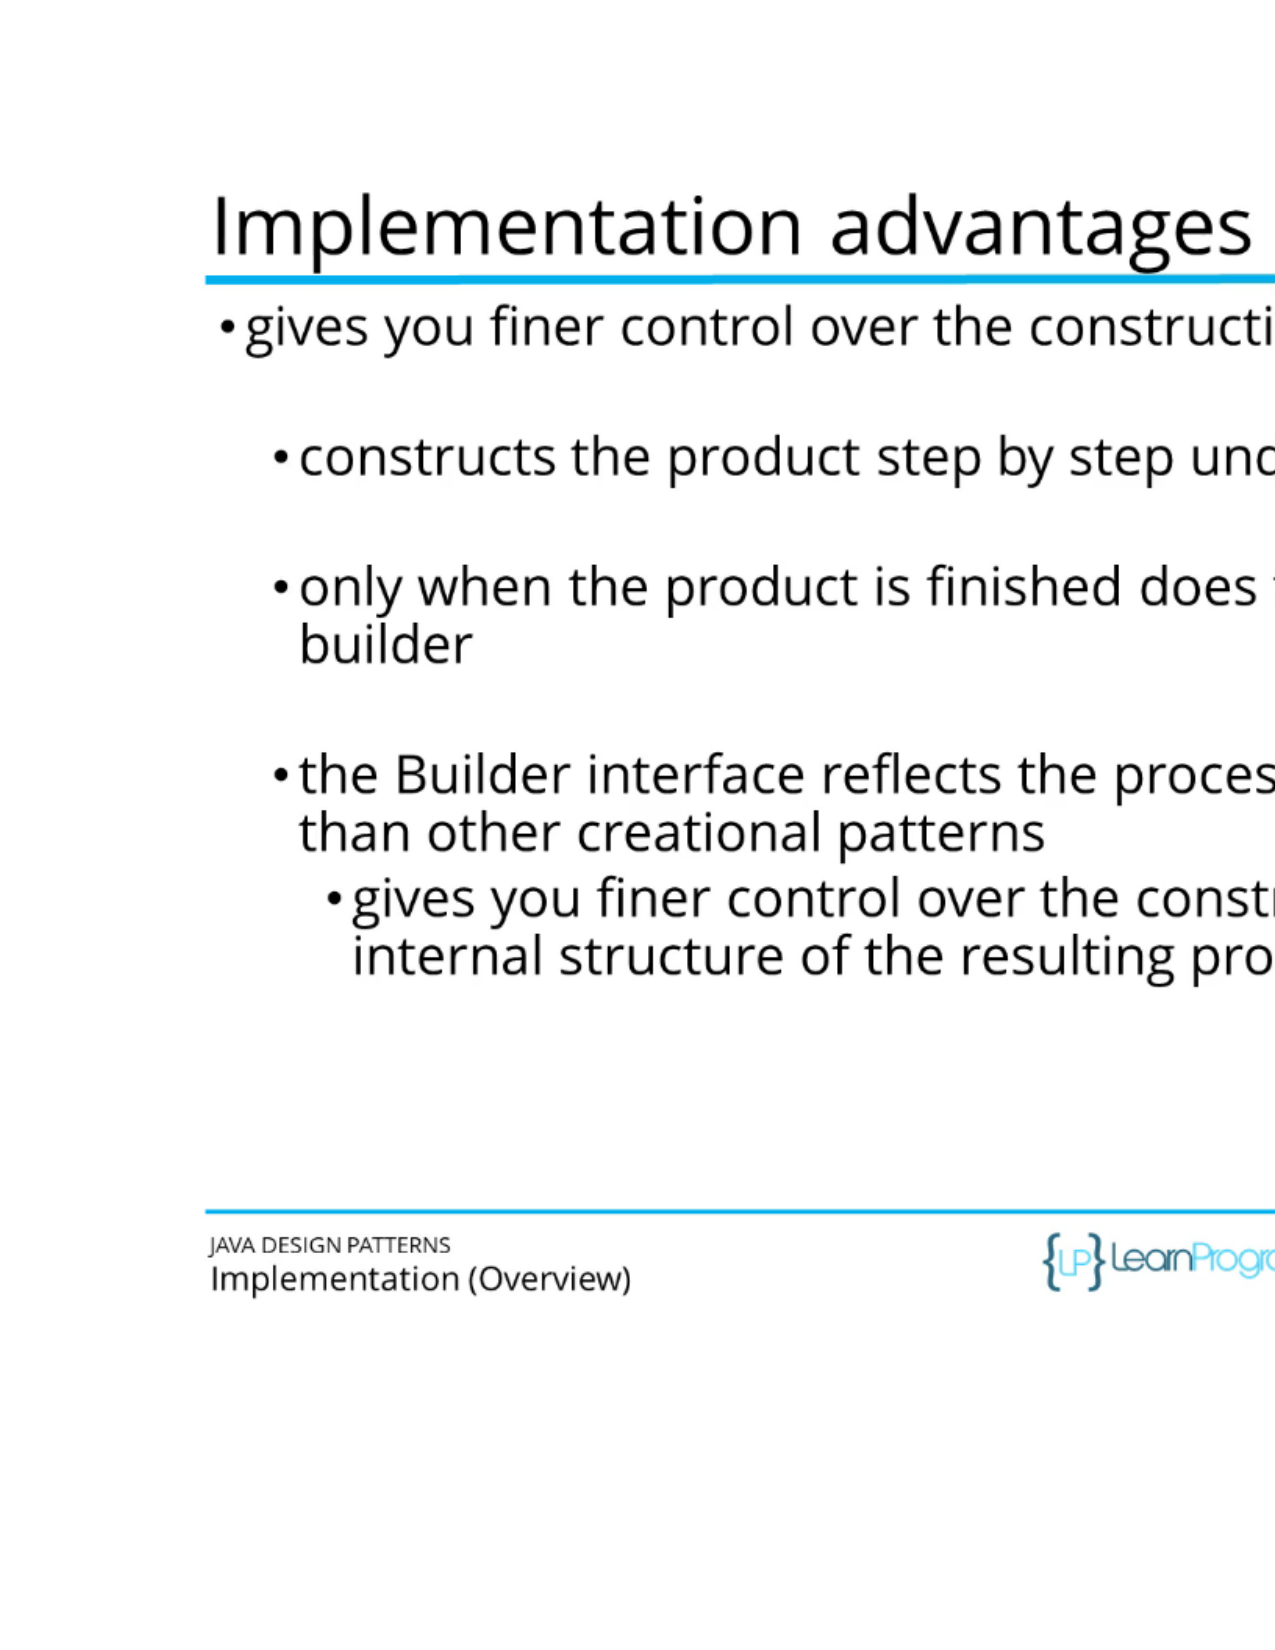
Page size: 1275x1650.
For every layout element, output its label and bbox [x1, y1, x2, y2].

picture [150, 150, 1275, 1350]
